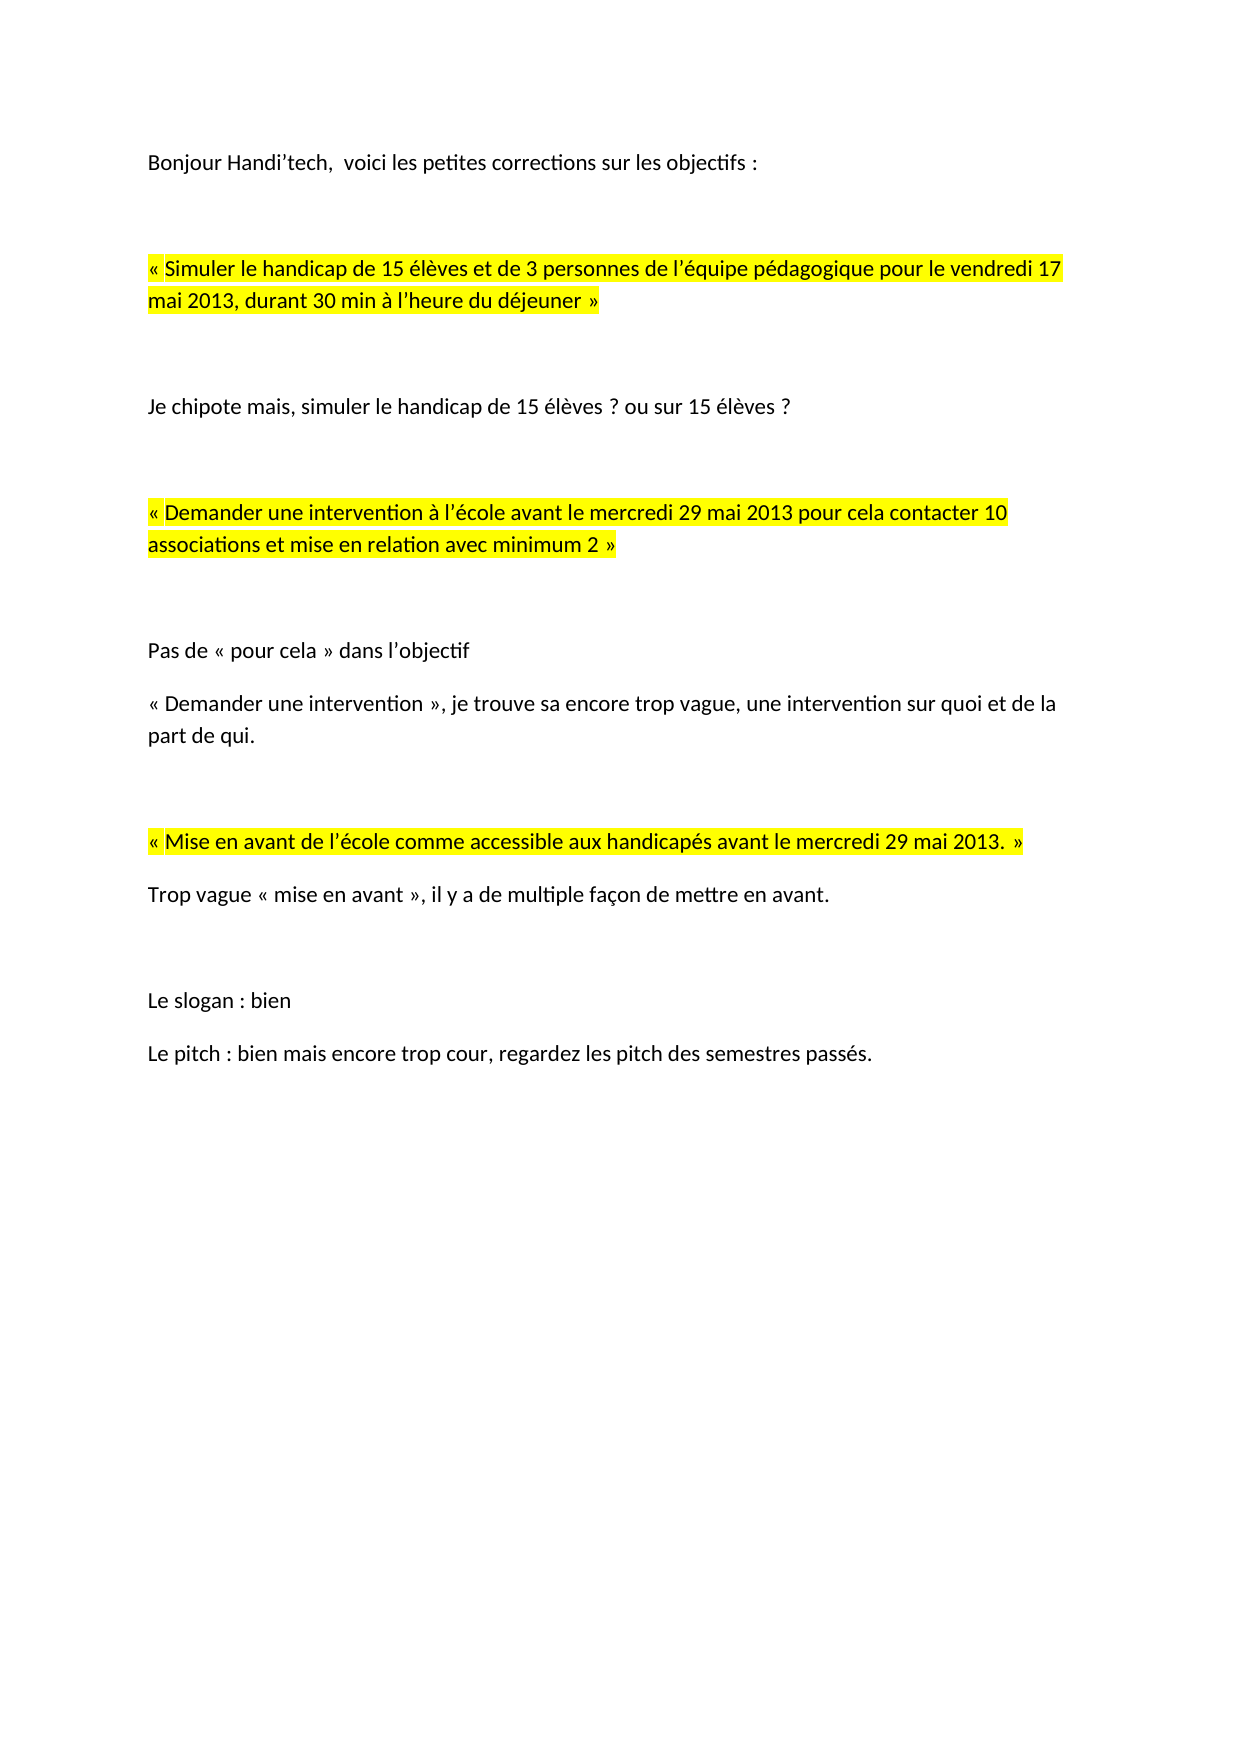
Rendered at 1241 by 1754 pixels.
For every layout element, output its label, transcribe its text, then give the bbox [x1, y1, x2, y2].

text Bonjour Handi’tech, voici les petites corrections sur les objectifs : [148, 148, 1093, 176]
text « Demander une intervention à l’école avant le mercredi 29 mai 2013 pour cela contacter 10 associations et mise en relation avec minimum 2 » [148, 498, 1093, 558]
text « Simuler le handicap de 15 élèves et de 3 personnes de l’équipe pédagogique pour le vendredi 17 mai 2013, durant 30 min à l’heure du déjeuner » [148, 254, 1093, 314]
text Je chipote mais, simuler le handicap de 15 élèves ? ou sur 15 élèves ? [148, 392, 1093, 420]
text Trop vague « mise en avant », il y a de multiple façon de mettre en avant. [148, 880, 1093, 908]
text « Demander une intervention », je trouve sa encore trop vague, une intervention sur quoi et de la part de qui. [148, 689, 1093, 749]
text Le pitch : bien mais encore trop cour, regardez les pitch des semestres passés. [148, 1039, 1093, 1067]
text Pas de « pour cela » dans l’objectif [148, 636, 1093, 664]
text « Mise en avant de l’école comme accessible aux handicapés avant le mercredi 29 mai 2013. » [148, 827, 1093, 855]
text Le slogan : bien [148, 986, 1093, 1014]
